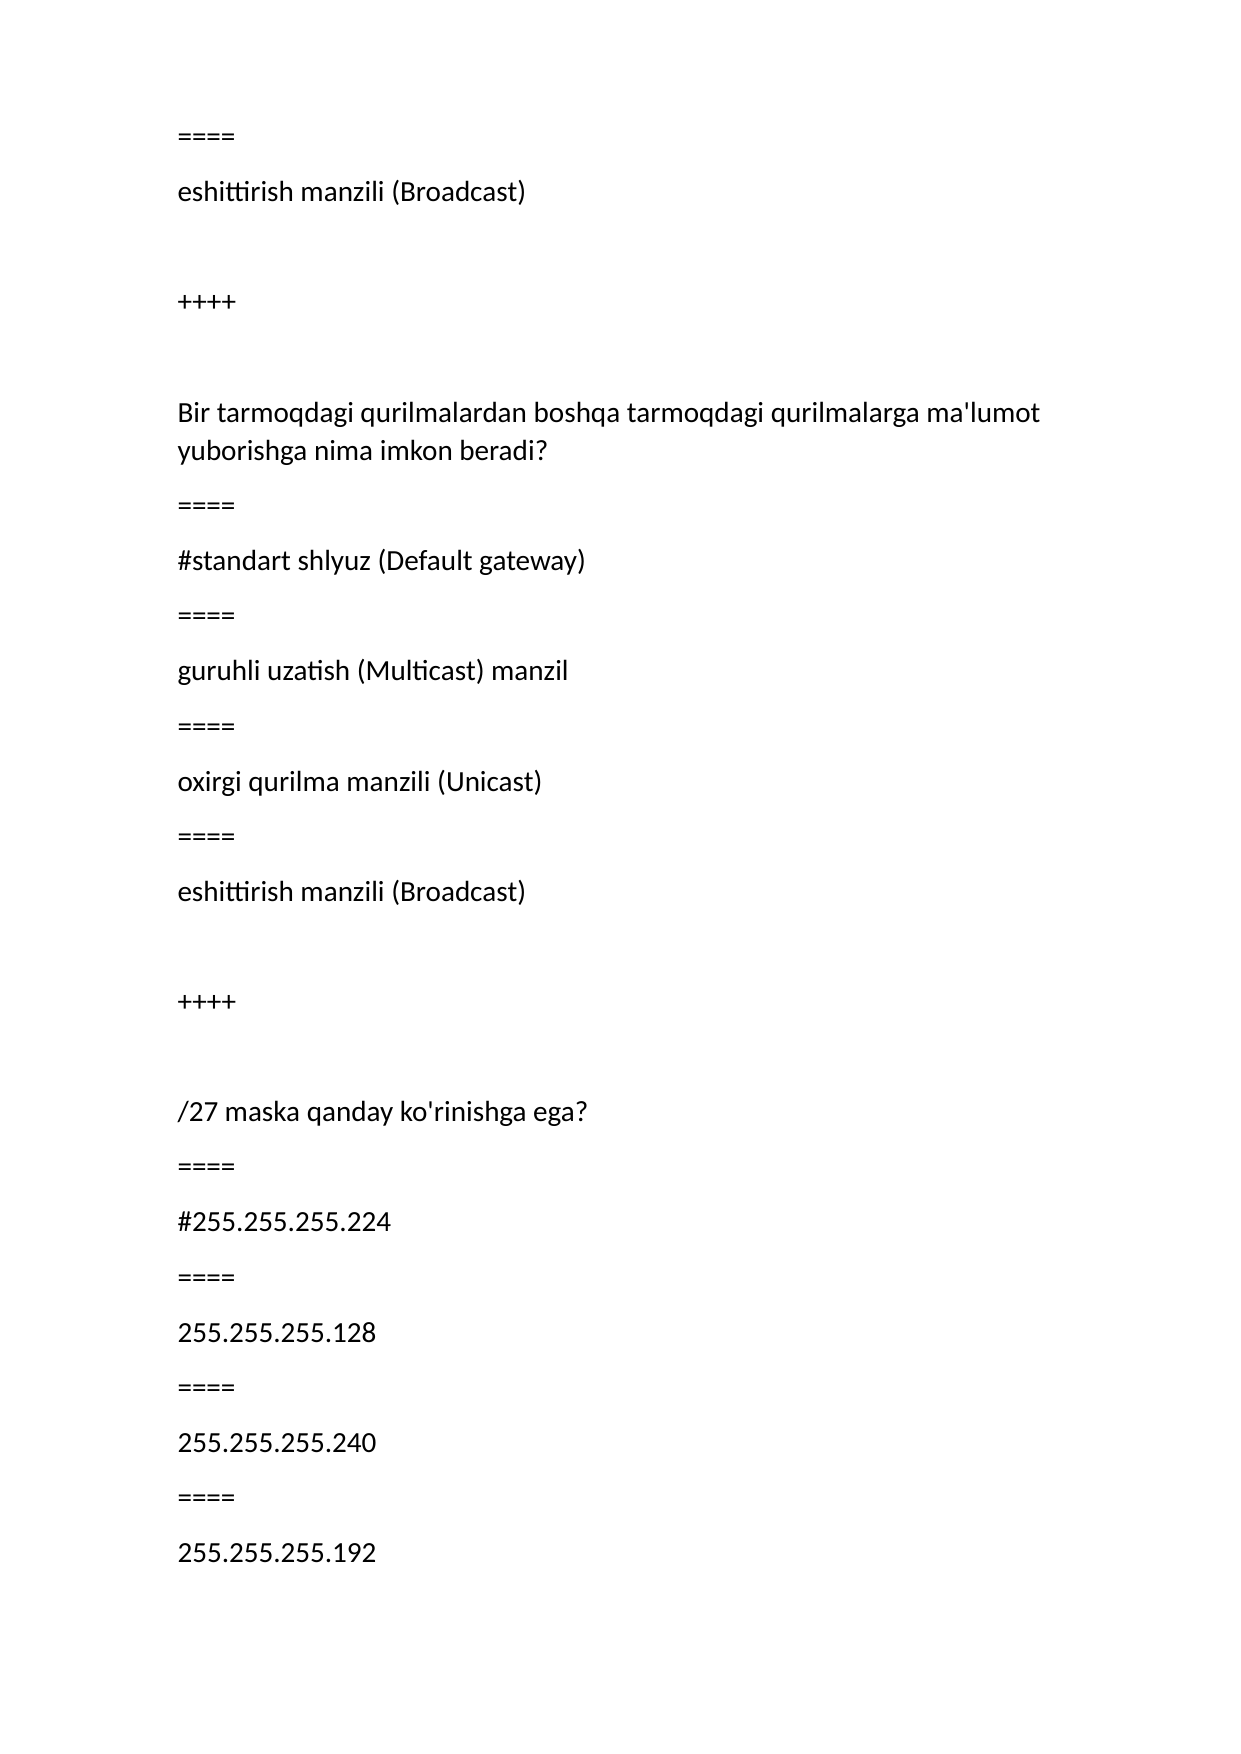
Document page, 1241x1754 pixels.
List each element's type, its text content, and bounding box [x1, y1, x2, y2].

text ==== [177, 1369, 1152, 1404]
text Bir tarmoqdagi qurilmalardan boshqa tarmoqdagi qurilmalarga ma'lumot yuborishga nima imkon beradi? [177, 394, 1152, 468]
text #standart shlyuz (Default gateway) [177, 542, 1152, 578]
text /27 maska qanday ko'rinishga ega? [177, 1093, 1152, 1129]
text guruhli uzatish (Multicast) manzil [177, 652, 1152, 688]
text 255.255.255.240 [177, 1424, 1152, 1459]
text ==== [177, 708, 1152, 743]
text ==== [177, 1148, 1152, 1184]
text ==== [177, 597, 1152, 633]
text eshittirish manzili (Broadcast) [177, 873, 1152, 908]
text ++++ [177, 983, 1152, 1019]
text #255.255.255.224 [177, 1203, 1152, 1239]
text eshittirish manzili (Broadcast) [177, 173, 1152, 209]
text 255.255.255.192 [177, 1534, 1152, 1570]
text oxirgi qurilma manzili (Unicast) [177, 763, 1152, 798]
text ==== [177, 1479, 1152, 1515]
text ==== [177, 818, 1152, 853]
text ++++ [177, 283, 1152, 319]
text ==== [177, 118, 1152, 154]
text 255.255.255.128 [177, 1314, 1152, 1349]
text ==== [177, 487, 1152, 523]
text ==== [177, 1259, 1152, 1294]
